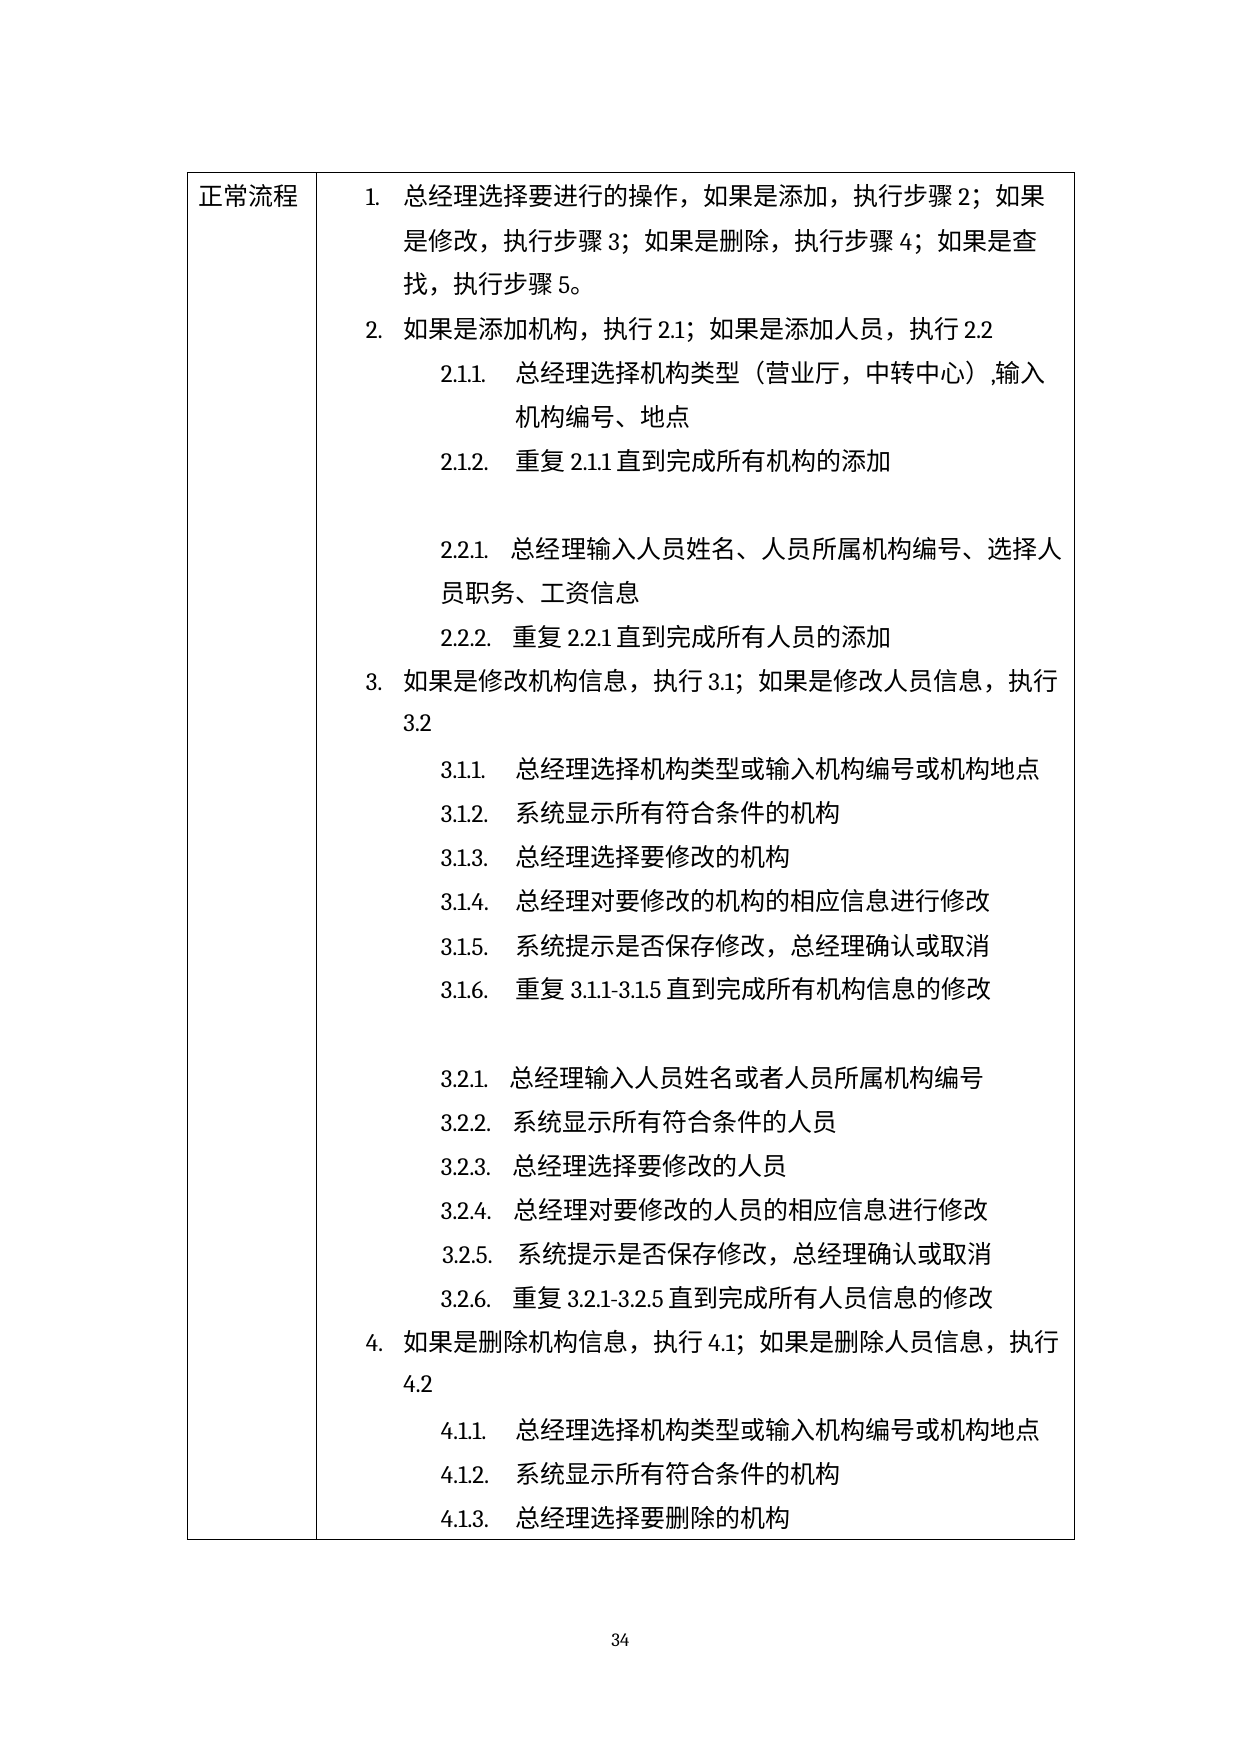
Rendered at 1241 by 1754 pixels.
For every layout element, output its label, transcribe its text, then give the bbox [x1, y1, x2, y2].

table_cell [317, 173, 1074, 1539]
table_cell 正常流程 [188, 173, 316, 1539]
